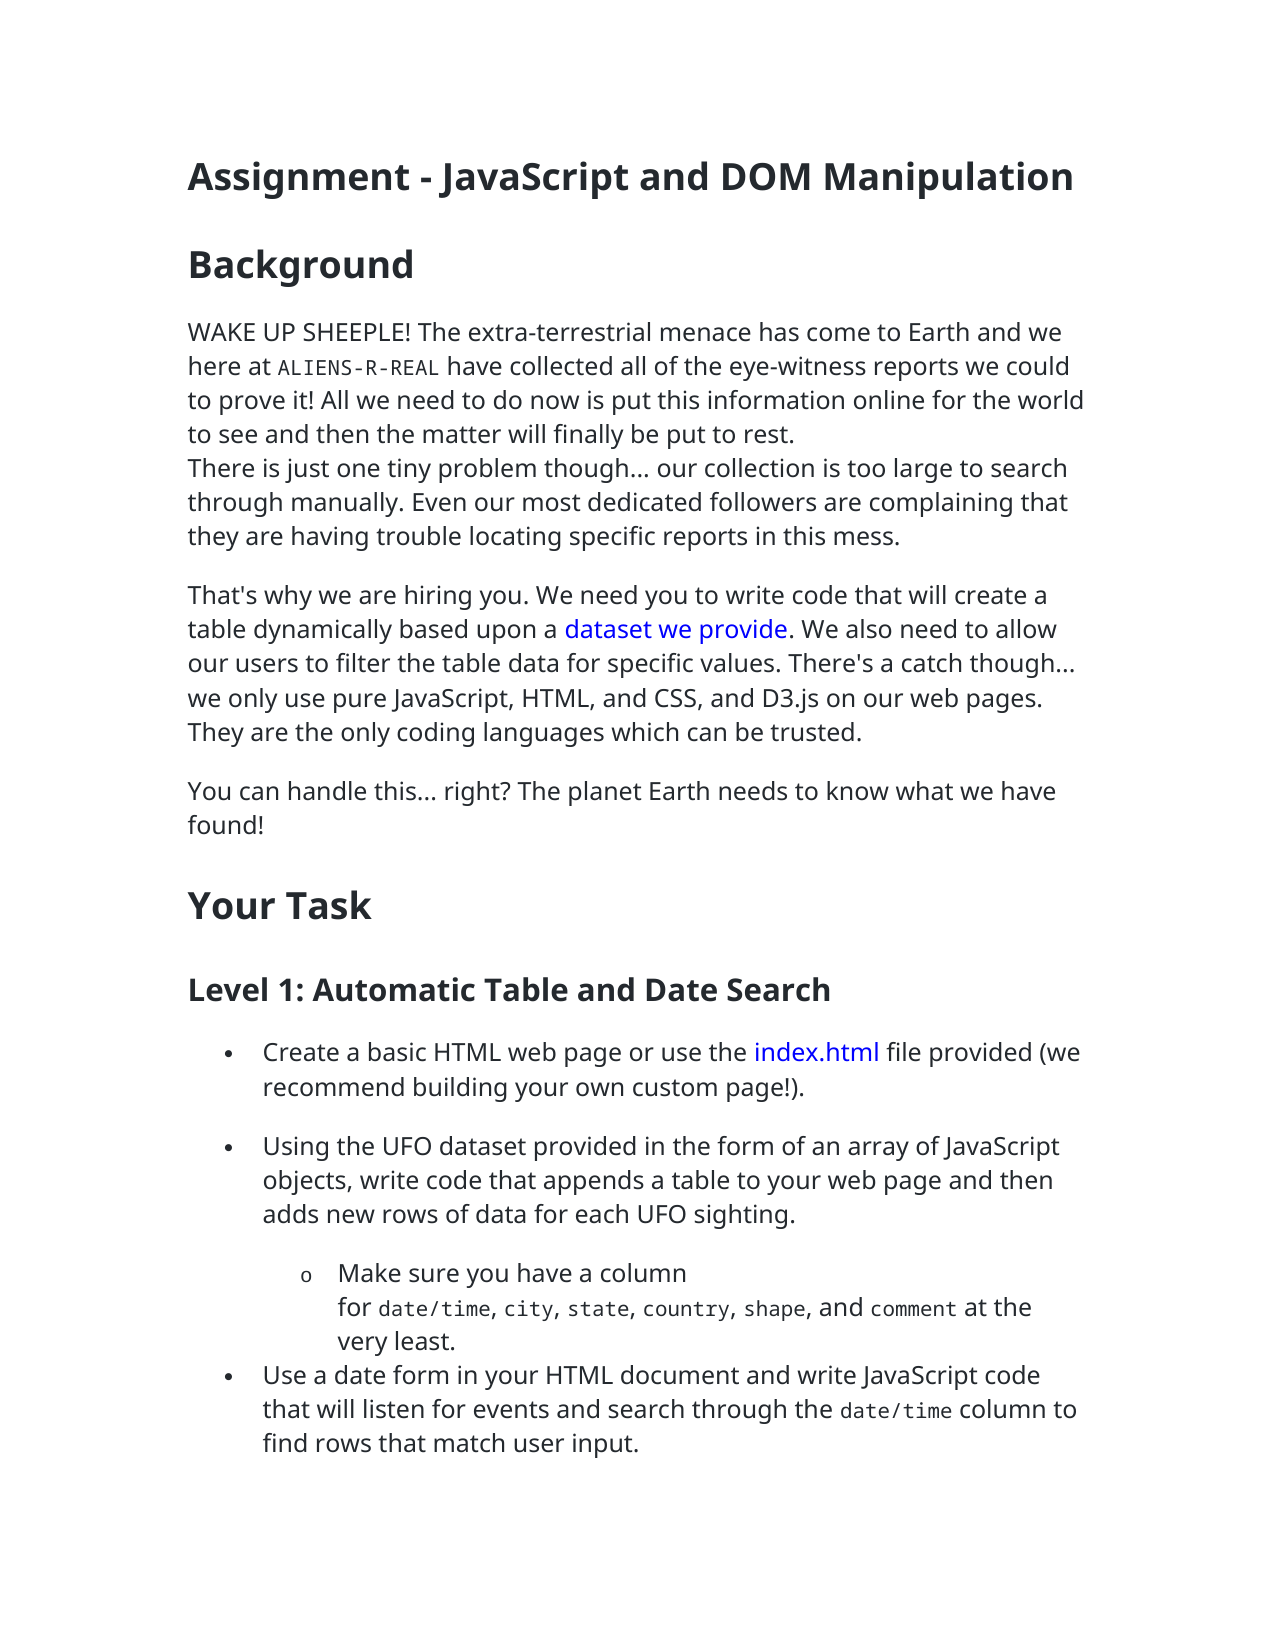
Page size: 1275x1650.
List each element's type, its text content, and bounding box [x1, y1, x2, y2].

list Using the UFO dataset provided in the form of an array of JavaScript objects, write code that appends a table to your web page and then adds new rows of data for each UFO sighting. [225, 1128, 1087, 1230]
text WAKE UP SHEEPLE! The extra-terrestrial menace has come to Earth and we here at ALIENS-R-REAL have collected all of the eye-witness reports we could to prove it! All we need to do now is put this information online for the world to see and then the matter will finally be put to rest. [187, 314, 1087, 451]
text Assignment - JavaScript and DOM Manipulation [187, 150, 1087, 201]
text There is just one tiny problem though... our collection is too large to search through manually. Even our most dedicated followers are complaining that they are having trouble locating specific reports in this mess. [187, 451, 1087, 553]
list Make sure you have a column for date/time, city, state, country, shape, and comment at the very least. [300, 1255, 1087, 1358]
text Background [187, 238, 1087, 289]
text That's why we are hiring you. We need you to write code that will create a table dynamically based upon a dataset we provide. We also need to allow our users to filter the table data for specific values. There's a catch though... we only use pure JavaScript, HTML, and CSS, and D3.js on our web pages. They are the only coding languages which can be trusted. [187, 578, 1087, 748]
text Level 1: Automatic Table and Date Search [187, 967, 1087, 1010]
text Your Task [187, 879, 1087, 930]
text You can handle this... right? The planet Earth needs to know what we have found! [187, 773, 1087, 841]
list Create a basic HTML web page or use the index.html file provided (we recommend building your own custom page!). [225, 1035, 1087, 1103]
list Use a date form in your HTML document and write JavaScript code that will listen for events and search through the date/time column to find rows that match user input. [225, 1358, 1087, 1460]
